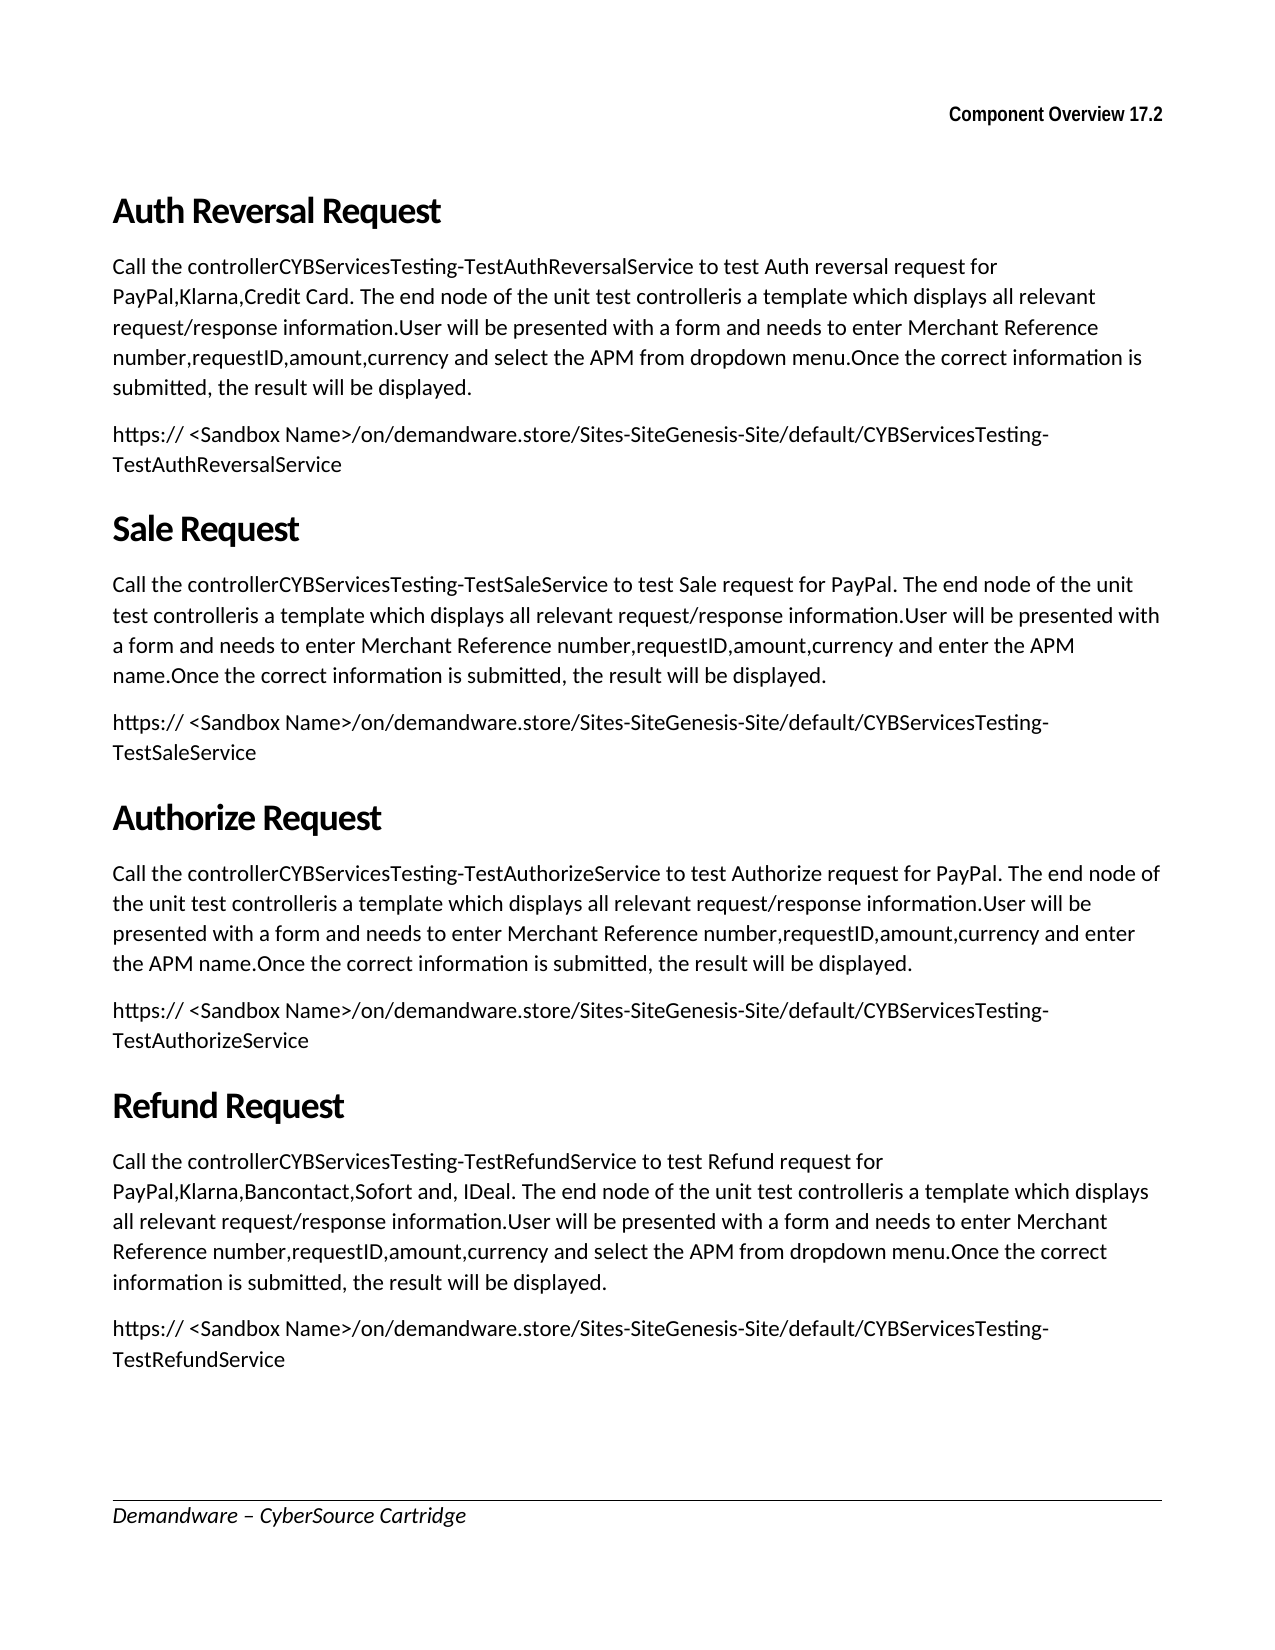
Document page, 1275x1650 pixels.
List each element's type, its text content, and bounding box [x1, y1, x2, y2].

text Call the controllerCYBServicesTesting-TestAuthorizeService to test Authorize request for PayPal. The end node of the unit test controlleris a template which displays all relevant request/response information.User will be presented with a form and needs to enter Merchant Reference number,requestID,amount,currency and enter the APM name.Once the correct information is submitted, the result will be displayed. [112, 859, 1162, 977]
text https:// <Sandbox Name>/on/demandware.store/Sites-SiteGenesis-Site/default/CYBServicesTesting-TestAuthorizeService [112, 996, 1162, 1054]
text https:// <Sandbox Name>/on/demandware.store/Sites-SiteGenesis-Site/default/CYBServicesTesting-TestRefundService [112, 1314, 1162, 1373]
subtitle Authorize Request [112, 793, 1162, 839]
text Call the controllerCYBServicesTesting-TestRefundService to test Refund request for PayPal,Klarna,Bancontact,Sofort and, IDeal. The end node of the unit test controlleris a template which displays all relevant request/response information.User will be presented with a form and needs to enter Merchant Reference number,requestID,amount,currency and select the APM from dropdown menu.Once the correct information is submitted, the result will be displayed. [112, 1147, 1162, 1296]
text Call the controllerCYBServicesTesting-TestAuthReversalService to test Auth reversal request for PayPal,Klarna,Credit Card. The end node of the unit test controlleris a template which displays all relevant request/response information.User will be presented with a form and needs to enter Merchant Reference number,requestID,amount,currency and select the APM from dropdown menu.Once the correct information is submitted, the result will be displayed. [112, 252, 1162, 401]
subtitle Refund Request [112, 1082, 1162, 1127]
text https:// <Sandbox Name>/on/demandware.store/Sites-SiteGenesis-Site/default/CYBServicesTesting-TestSaleService [112, 708, 1162, 766]
text Call the controllerCYBServicesTesting-TestSaleService to test Sale request for PayPal. The end node of the unit test controlleris a template which displays all relevant request/response information.User will be presented with a form and needs to enter Merchant Reference number,requestID,amount,currency and enter the APM name.Once the correct information is submitted, the result will be displayed. [112, 571, 1162, 689]
subtitle Auth Reversal Request [112, 187, 1162, 233]
text https:// <Sandbox Name>/on/demandware.store/Sites-SiteGenesis-Site/default/CYBServicesTesting-TestAuthReversalService [112, 420, 1162, 478]
subtitle Sale Request [112, 505, 1162, 551]
